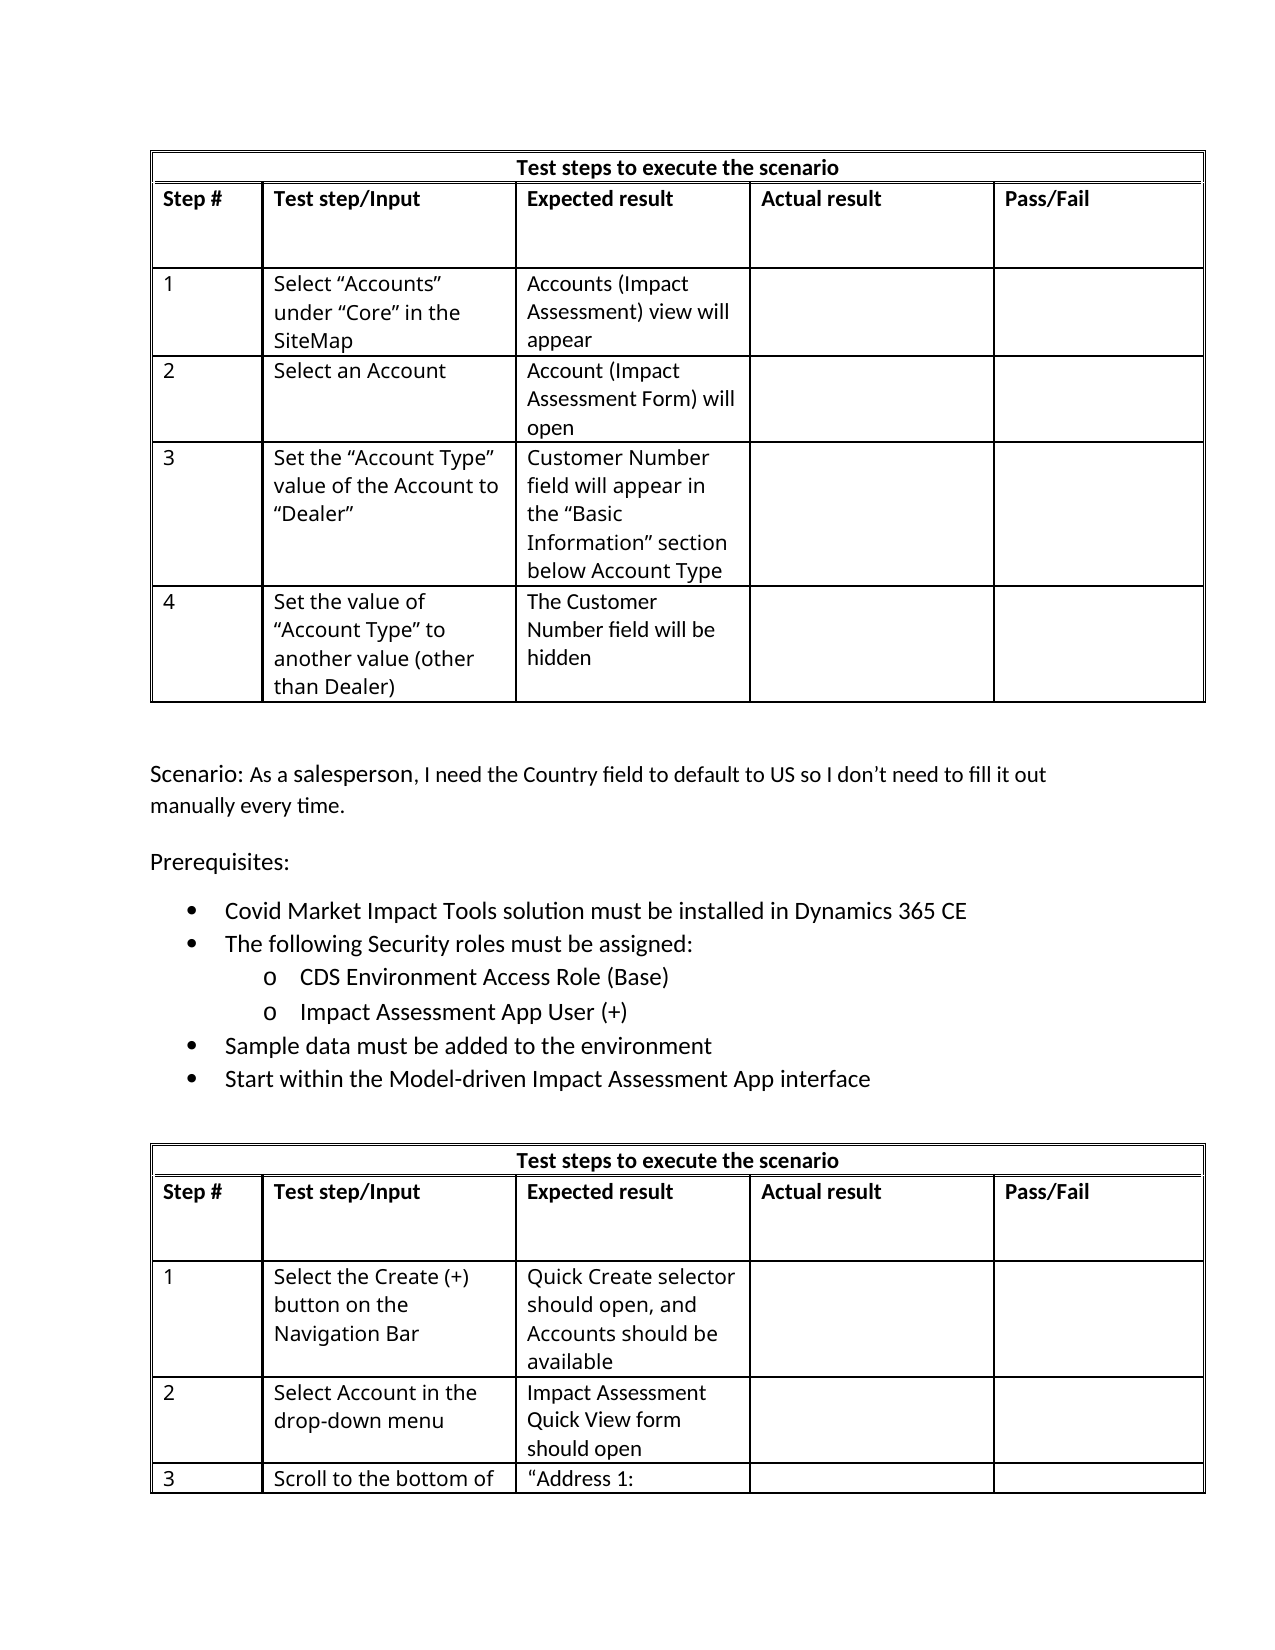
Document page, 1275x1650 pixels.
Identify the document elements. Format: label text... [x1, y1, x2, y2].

text Scenario: As a salesperson, I need the Country field to default to US so I don’t need to fill it out manually every time. [150, 758, 1125, 819]
table_cell [995, 357, 1203, 441]
table_cell Customer Number field will appear in the “Basic Information” section below Account Type [517, 443, 749, 585]
table_cell Pass/Fail [995, 1174, 1203, 1260]
list Impact Assessment App User (+) [262, 996, 1125, 1027]
table_cell [751, 1262, 993, 1376]
table_cell [995, 587, 1203, 701]
table_cell 1 [153, 1262, 261, 1376]
table_cell Impact Assessment Quick View form should open [517, 1378, 749, 1462]
table_cell [995, 269, 1203, 354]
table_cell 2 [153, 1378, 261, 1462]
table_cell [751, 269, 993, 354]
table_cell [751, 357, 993, 441]
table_cell 3 [153, 443, 261, 585]
table_cell [995, 443, 1203, 585]
table_cell [995, 1262, 1203, 1376]
table_cell Select “Accounts” under “Core” in the SiteMap [264, 269, 515, 354]
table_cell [264, 1464, 515, 1492]
table_cell Select the Create (+) button on the Navigation Bar [264, 1262, 515, 1376]
table_cell Account (Impact Assessment Form) will open [517, 357, 749, 441]
table_cell Set the “Account Type” value of the Account to “Dealer” [264, 443, 515, 585]
table_cell Pass/Fail [995, 181, 1204, 267]
table_cell Test step/Input [264, 184, 515, 267]
table_cell [995, 1464, 1203, 1492]
table_header Test steps to execute the scenario [153, 1146, 1203, 1174]
table_cell Expected result [517, 184, 749, 267]
table_cell The Customer Number field will be hidden [517, 587, 749, 701]
list The following Security roles must be assigned: [187, 928, 1125, 959]
list Covid Market Impact Tools solution must be installed in Dynamics 365 CE [187, 896, 1125, 926]
table_cell [751, 1464, 993, 1492]
table_cell Actual result [751, 184, 993, 267]
list Sample data must be added to the environment [187, 1030, 1125, 1060]
table_cell 1 [153, 269, 261, 354]
table_cell [751, 587, 993, 701]
table_cell Select Account in the drop-down menu [264, 1378, 515, 1462]
table_cell 3 [153, 1464, 261, 1492]
table_cell 4 [153, 587, 261, 701]
list Start within the Model-driven Impact Assessment App interface [187, 1063, 1125, 1093]
table_cell Select an Account [264, 357, 515, 441]
table_header Test steps to execute the scenario [153, 153, 1203, 181]
table_cell Quick Create selector should open, and Accounts should be available [517, 1262, 749, 1376]
table_cell Step # [152, 181, 261, 267]
table_cell Step # [153, 1174, 261, 1260]
table_cell [751, 1378, 993, 1462]
table_cell Set the value of “Account Type” to another value (other than Dealer) [264, 587, 515, 701]
table_cell Expected result [517, 1177, 749, 1260]
table_cell Accounts (Impact Assessment) view will appear [517, 269, 749, 354]
table_cell [751, 443, 993, 585]
table_cell Actual result [751, 1177, 993, 1260]
text Prerequisites: [150, 846, 1125, 876]
table_cell [995, 1378, 1203, 1462]
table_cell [517, 1464, 749, 1492]
table_cell 2 [153, 357, 261, 441]
list CDS Environment Access Role (Base) [262, 961, 1125, 993]
table_cell Test step/Input [264, 1177, 515, 1260]
